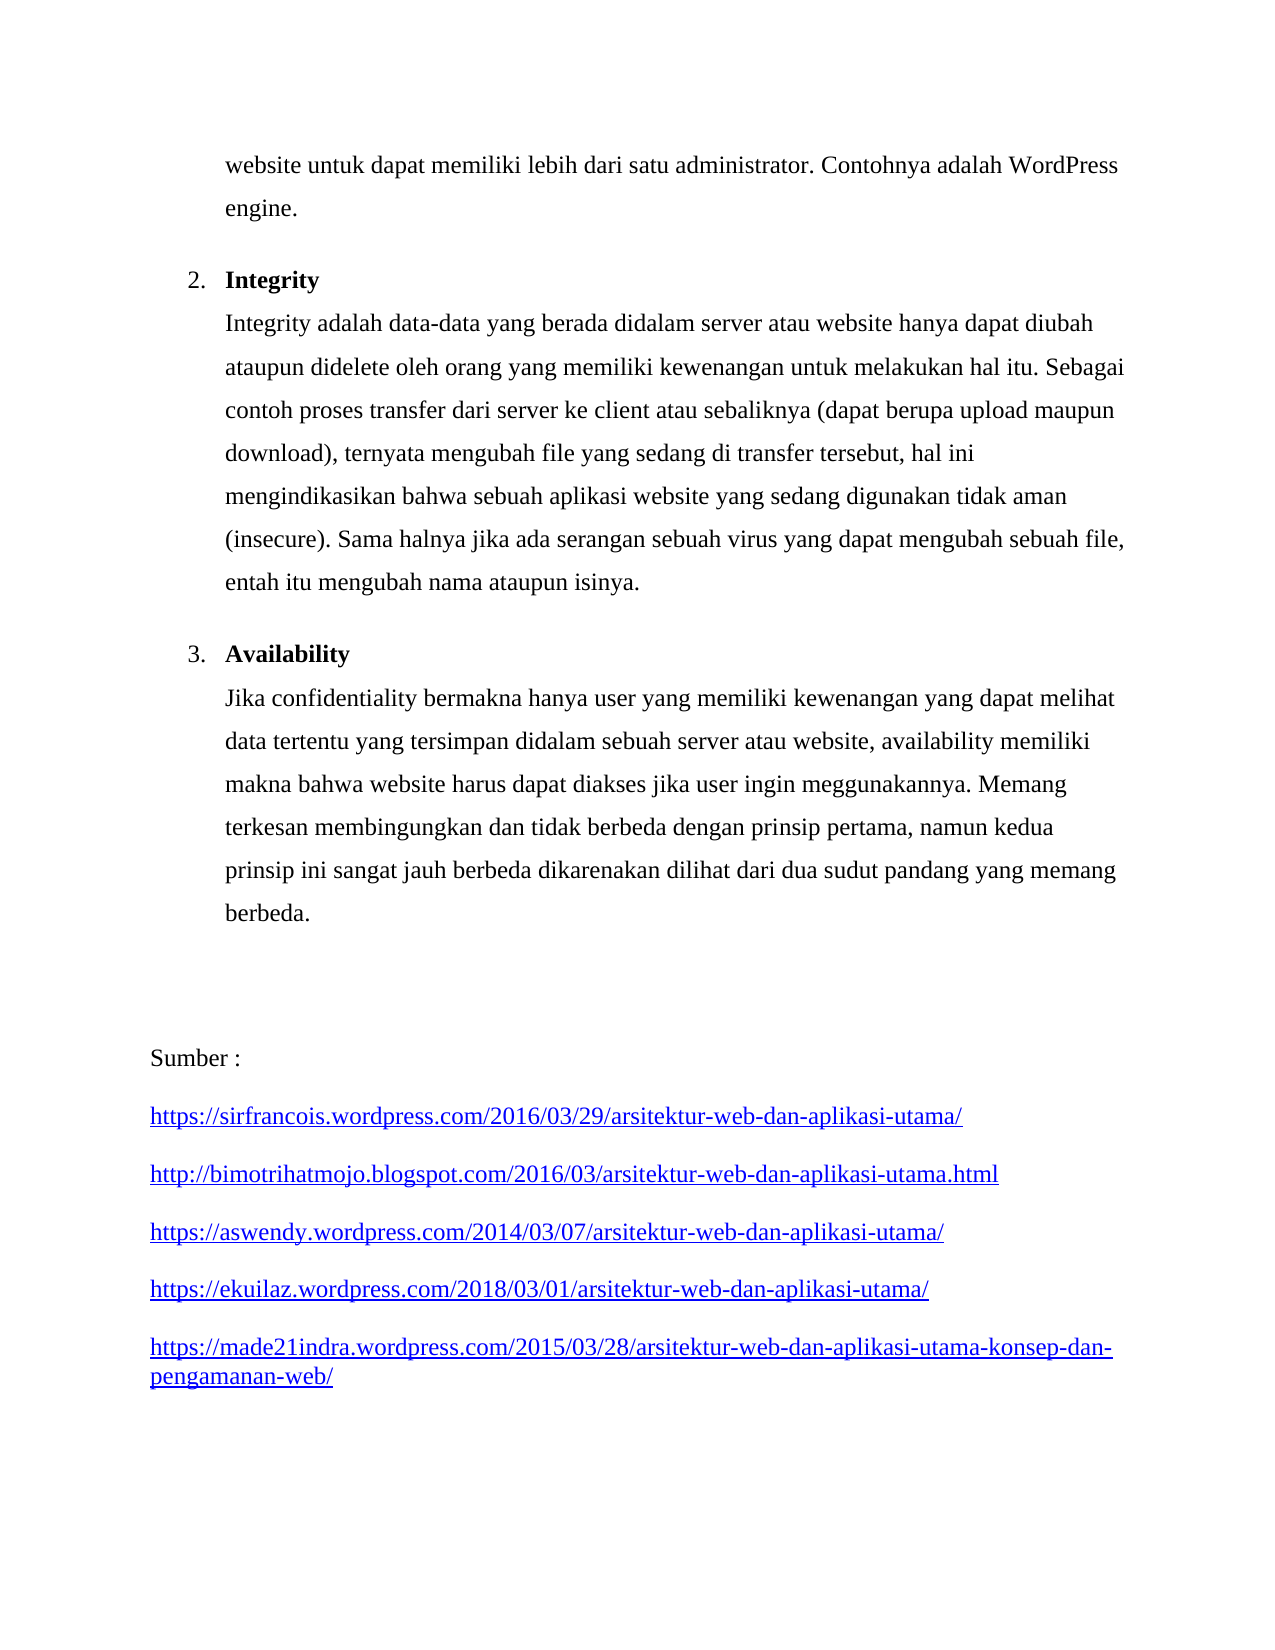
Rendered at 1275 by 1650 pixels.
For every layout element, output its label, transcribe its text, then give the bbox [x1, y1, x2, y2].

list Availability Jika confidentiality bermakna hanya user yang memiliki kewenangan yang dapat melihat data tertentu yang tersimpan didalam sebuah server atau website, availability memiliki makna bahwa website harus dapat diakses jika user ingin meggunakannya. Memang terkesan membingungkan dan tidak berbeda dengan prinsip pertama, namun kedua prinsip ini sangat jauh berbeda dikarenakan dilihat dari dua sudut pandang yang memang berbeda. [187, 639, 1125, 927]
text http://bimotrihatmojo.blogspot.com/2016/03/arsitektur-web-dan-aplikasi-utama.html [150, 1159, 1125, 1187]
text https://sirfrancois.wordpress.com/2016/03/29/arsitektur-web-dan-aplikasi-utama/ [150, 1101, 1125, 1129]
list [187, 150, 1125, 222]
text https://ekuilaz.wordpress.com/2018/03/01/arsitektur-web-dan-aplikasi-utama/ [150, 1274, 1125, 1303]
text Sumber : [150, 1043, 1125, 1072]
text https://aswendy.wordpress.com/2014/03/07/arsitektur-web-dan-aplikasi-utama/ [150, 1217, 1125, 1245]
list Integrity Integrity adalah data-data yang berada didalam server atau website hanya dapat diubah ataupun didelete oleh orang yang memiliki kewenangan untuk melakukan hal itu. Sebagai contoh proses transfer dari server ke client atau sebaliknya (dapat berupa upload maupun download), ternyata mengubah file yang sedang di transfer tersebut, hal ini mengindikasikan bahwa sebuah aplikasi website yang sedang digunakan tidak aman (insecure). Sama halnya jika ada serangan sebuah virus yang dapat mengubah sebuah file, entah itu mengubah nama ataupun isinya. [187, 265, 1125, 596]
text https://made21indra.wordpress.com/2015/03/28/arsitektur-web-dan-aplikasi-utama-konsep-dan-pengamanan-web/ [150, 1332, 1125, 1390]
